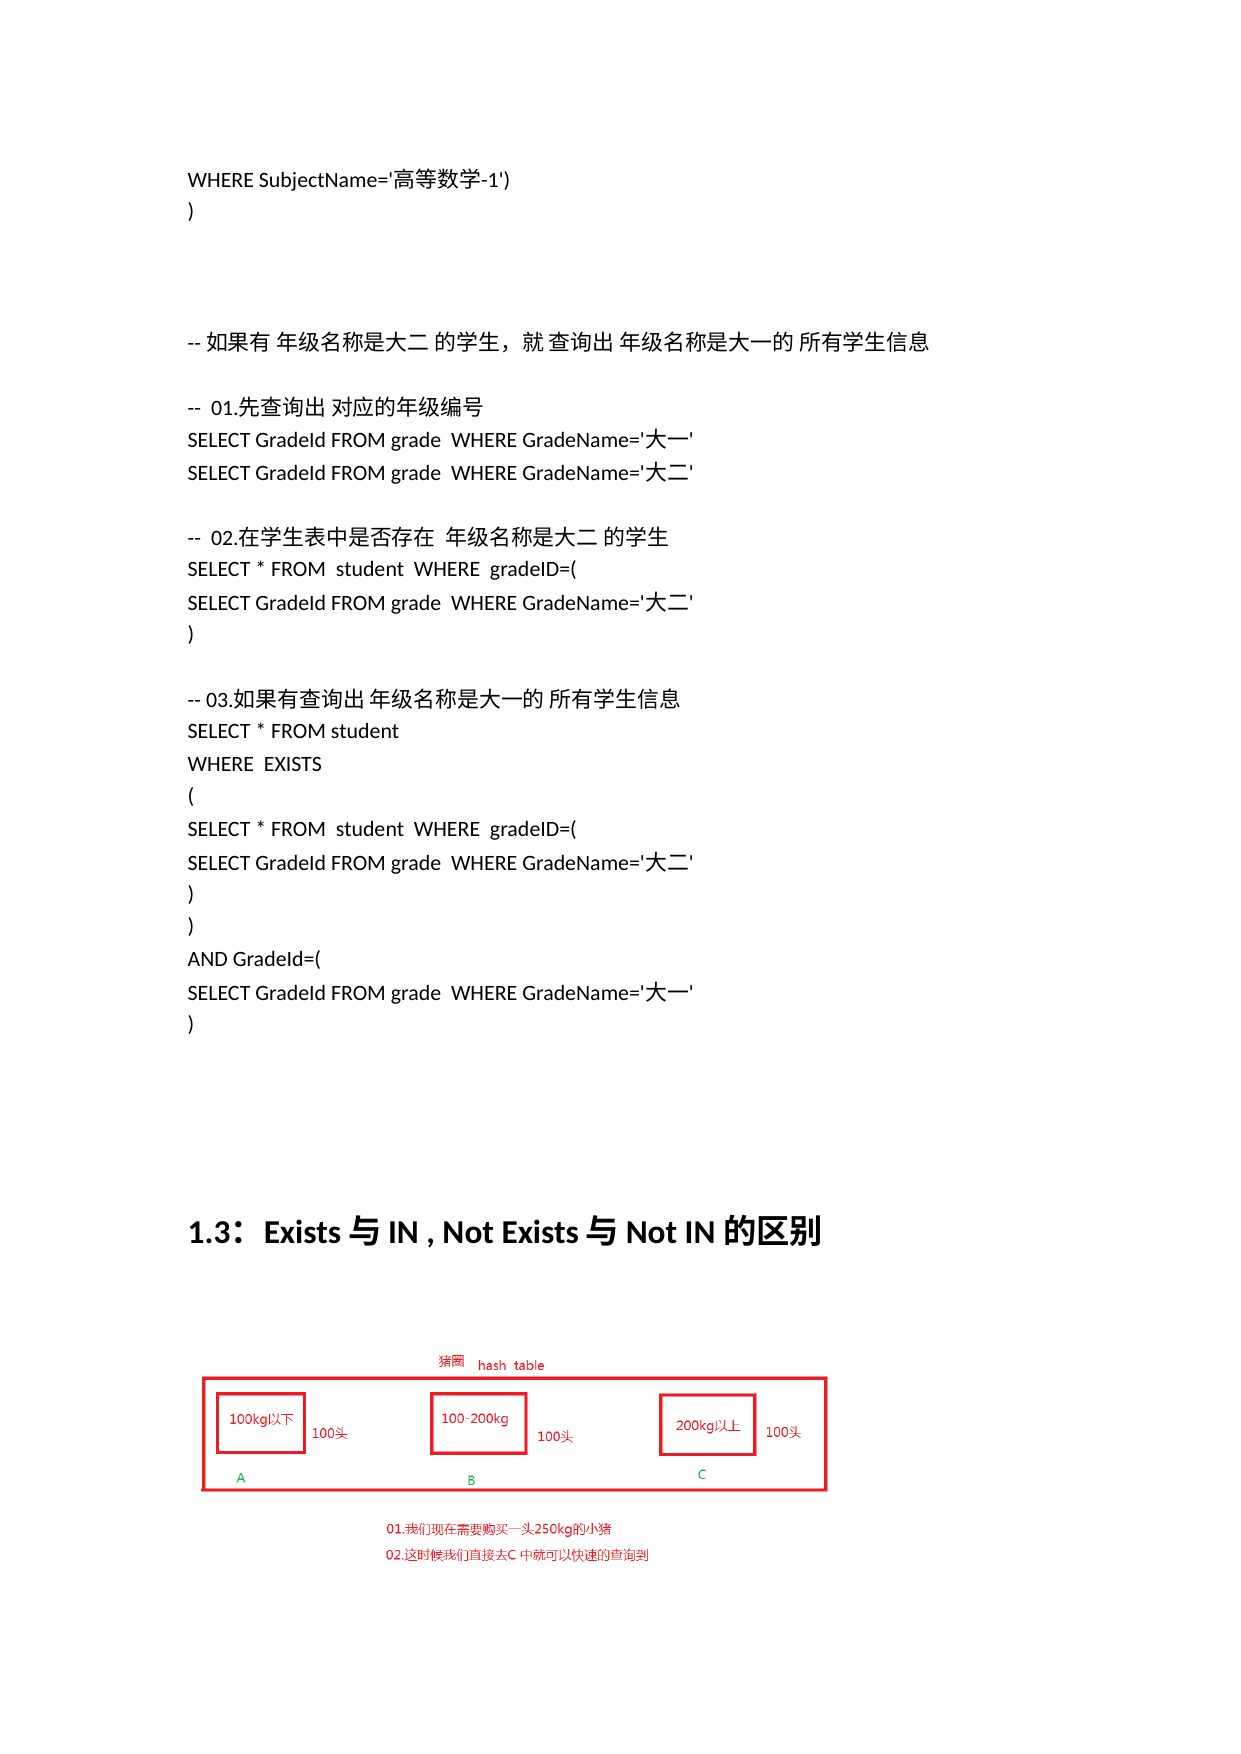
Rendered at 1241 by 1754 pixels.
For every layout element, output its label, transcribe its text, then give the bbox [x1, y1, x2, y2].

text SELECT * FROM student [187, 714, 1053, 747]
text ) [187, 617, 1053, 649]
text -- 01.先查询出 对应的年级编号 [187, 389, 1053, 422]
text SELECT * FROM student WHERE gradeID=( [187, 552, 1053, 584]
text ) [187, 877, 1053, 909]
text WHERE EXISTS [187, 747, 1053, 779]
text ) [187, 1007, 1053, 1039]
text SELECT GradeId FROM grade WHERE GradeName='大二' [187, 844, 1053, 877]
text AND GradeId=( [187, 942, 1053, 974]
subtitle 1.3：Exists与IN , Not Exists与Not IN 的区别 [187, 1197, 1053, 1262]
text SELECT * FROM student WHERE gradeID=( [187, 812, 1053, 844]
picture [187, 1355, 867, 1572]
text SELECT GradeId FROM grade WHERE GradeName='大二' [187, 454, 1053, 487]
text -- 如果有 年级名称是大二 的学生，就 查询出 年级名称是大一的 所有学生信息 [187, 324, 1053, 357]
text ) [187, 909, 1053, 942]
text -- 03.如果有查询出 年级名称是大一的 所有学生信息 [187, 682, 1053, 714]
text SELECT GradeId FROM grade WHERE GradeName='大一' [187, 974, 1053, 1007]
text -- 02.在学生表中是否存在 年级名称是大二 的学生 [187, 519, 1053, 552]
text SELECT GradeId FROM grade WHERE GradeName='大二' [187, 584, 1053, 617]
text ) [187, 194, 1053, 227]
text ( [187, 779, 1053, 812]
text WHERE SubjectName='高等数学-1') [187, 162, 1053, 194]
text SELECT GradeId FROM grade WHERE GradeName='大一' [187, 422, 1053, 454]
